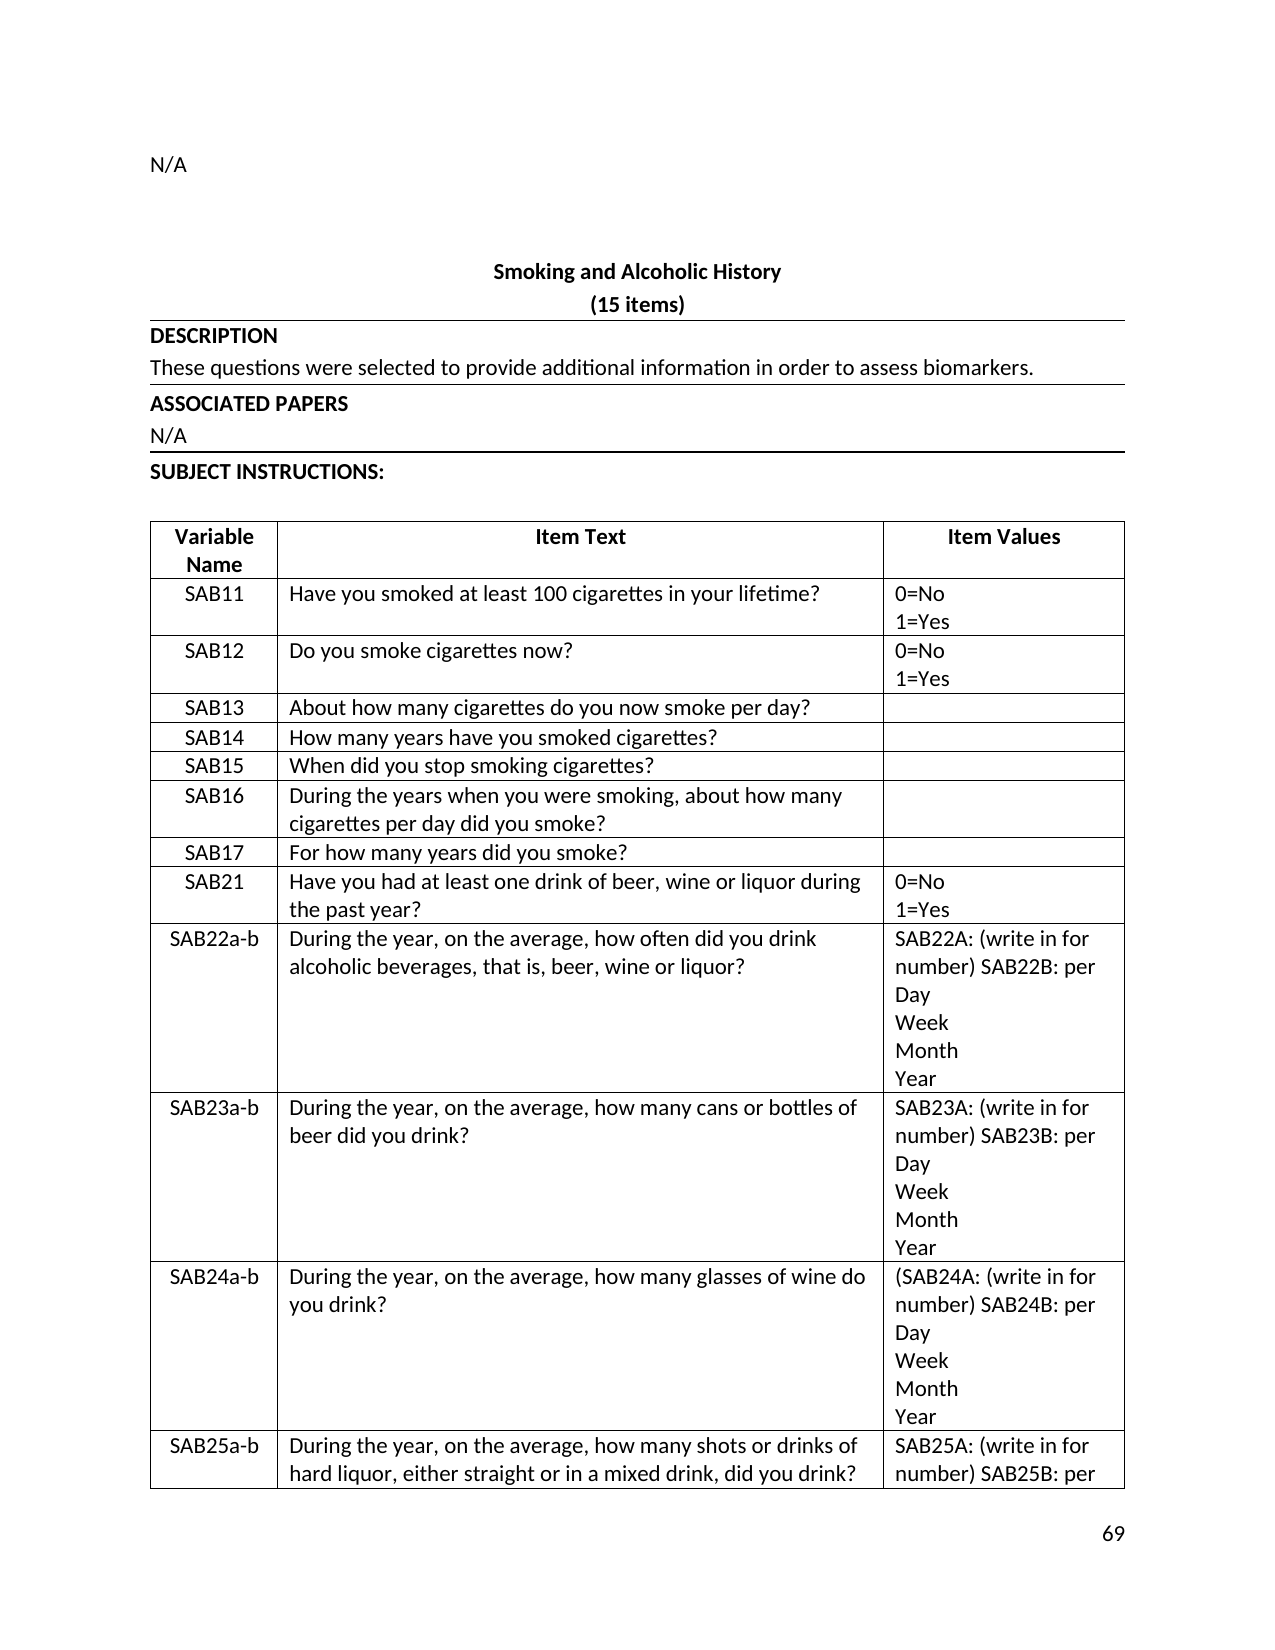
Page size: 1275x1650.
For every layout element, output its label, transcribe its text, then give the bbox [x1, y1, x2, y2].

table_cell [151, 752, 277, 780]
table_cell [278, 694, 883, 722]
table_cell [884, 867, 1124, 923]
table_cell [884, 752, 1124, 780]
text N/A [150, 421, 1125, 451]
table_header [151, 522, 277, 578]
text SUBJECT INSTRUCTIONS: [150, 457, 1125, 485]
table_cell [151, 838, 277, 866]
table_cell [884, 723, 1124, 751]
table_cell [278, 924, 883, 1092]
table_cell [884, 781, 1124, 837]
text N/A [150, 150, 1125, 178]
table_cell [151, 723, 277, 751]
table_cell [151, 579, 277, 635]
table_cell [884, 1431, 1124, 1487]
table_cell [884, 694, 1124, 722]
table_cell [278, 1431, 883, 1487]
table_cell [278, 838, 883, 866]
text ASSOCIATED PAPERS [150, 389, 1125, 417]
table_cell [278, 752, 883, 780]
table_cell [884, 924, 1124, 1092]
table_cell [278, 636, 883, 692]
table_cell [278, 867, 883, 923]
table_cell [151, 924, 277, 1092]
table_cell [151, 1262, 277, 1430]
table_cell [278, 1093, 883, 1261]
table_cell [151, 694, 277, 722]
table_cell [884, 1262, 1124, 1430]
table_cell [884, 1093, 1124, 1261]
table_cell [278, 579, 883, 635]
subtitle Smoking and Alcoholic History [150, 257, 1125, 286]
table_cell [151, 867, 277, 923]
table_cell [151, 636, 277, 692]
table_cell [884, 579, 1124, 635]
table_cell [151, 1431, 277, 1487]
text These questions were selected to provide additional information in order to assess biomarkers. [150, 353, 1125, 384]
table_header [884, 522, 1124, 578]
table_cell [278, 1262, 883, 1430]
text DESCRIPTION [150, 321, 1125, 349]
text (15 items) [150, 290, 1125, 320]
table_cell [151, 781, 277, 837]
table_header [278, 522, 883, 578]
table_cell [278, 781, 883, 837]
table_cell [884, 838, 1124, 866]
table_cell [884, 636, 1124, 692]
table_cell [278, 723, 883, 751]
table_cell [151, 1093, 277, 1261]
